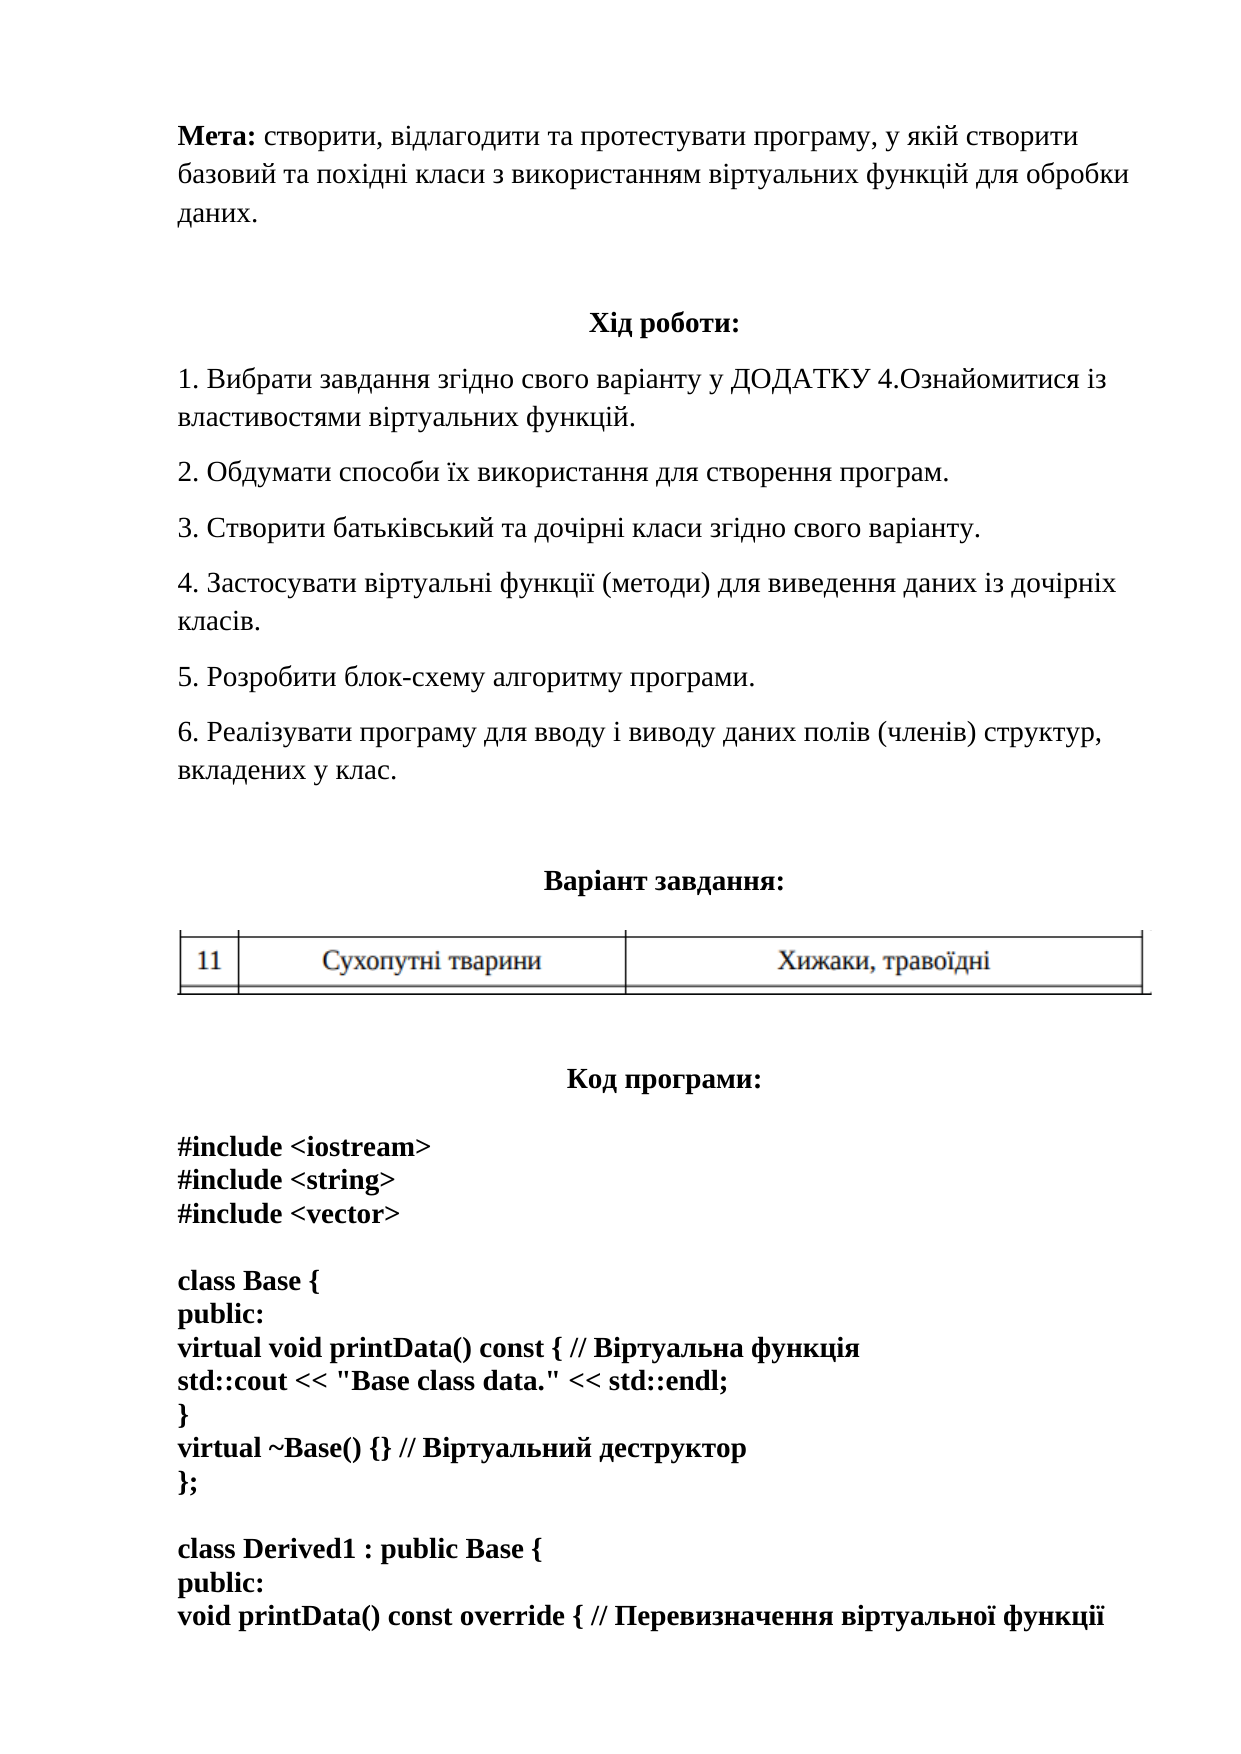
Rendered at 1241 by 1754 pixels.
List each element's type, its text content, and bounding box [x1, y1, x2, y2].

text #include <iostream> [177, 1129, 1152, 1162]
text 5. Розробити блок-схему алгоритму програми. [177, 659, 1152, 692]
text 2. Обдумати способи їх використання для створення програм. [177, 454, 1152, 488]
text 3. Створити батьківський та дочірні класи згідно свого варіанту. [177, 510, 1152, 543]
text #include <string> [177, 1162, 1152, 1196]
text Варіант завдання: [177, 863, 1152, 896]
text virtual ~Base() {} // Віртуальний деструктор [177, 1431, 1152, 1464]
text 1. Вибрати завдання згідно свого варіанту у ДОДАТКУ 4.Ознайомитися із властивостями віртуальних функцій. [177, 361, 1152, 433]
text Хід роботи: [177, 306, 1152, 339]
text #include <vector> [177, 1196, 1152, 1229]
text } [177, 1397, 1152, 1431]
text class Base { [177, 1263, 1152, 1296]
text class Derived1 : public Base { [177, 1531, 1152, 1565]
text Мета: створити, відлагодити та протестувати програму, у якій створити базовий та похідні класи з використанням віртуальних функцій для обробки даних. [177, 118, 1152, 229]
text 4. Застосувати віртуальні функції (методи) для виведення даних із дочірніх класів. [177, 565, 1152, 637]
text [177, 1598, 1152, 1632]
text }; [177, 1464, 1152, 1498]
text std::cout << "Base class data." << std::endl; [177, 1363, 1152, 1397]
text public: [177, 1565, 1152, 1598]
text virtual void printData() const { // Віртуальна функція [177, 1330, 1152, 1363]
text Код програми: [177, 1062, 1152, 1095]
text public: [177, 1296, 1152, 1330]
text 6. Реалізувати програму для вводу і виводу даних полів (членів) структур, вкладених у клас. [177, 714, 1152, 786]
picture [177, 930, 1152, 995]
